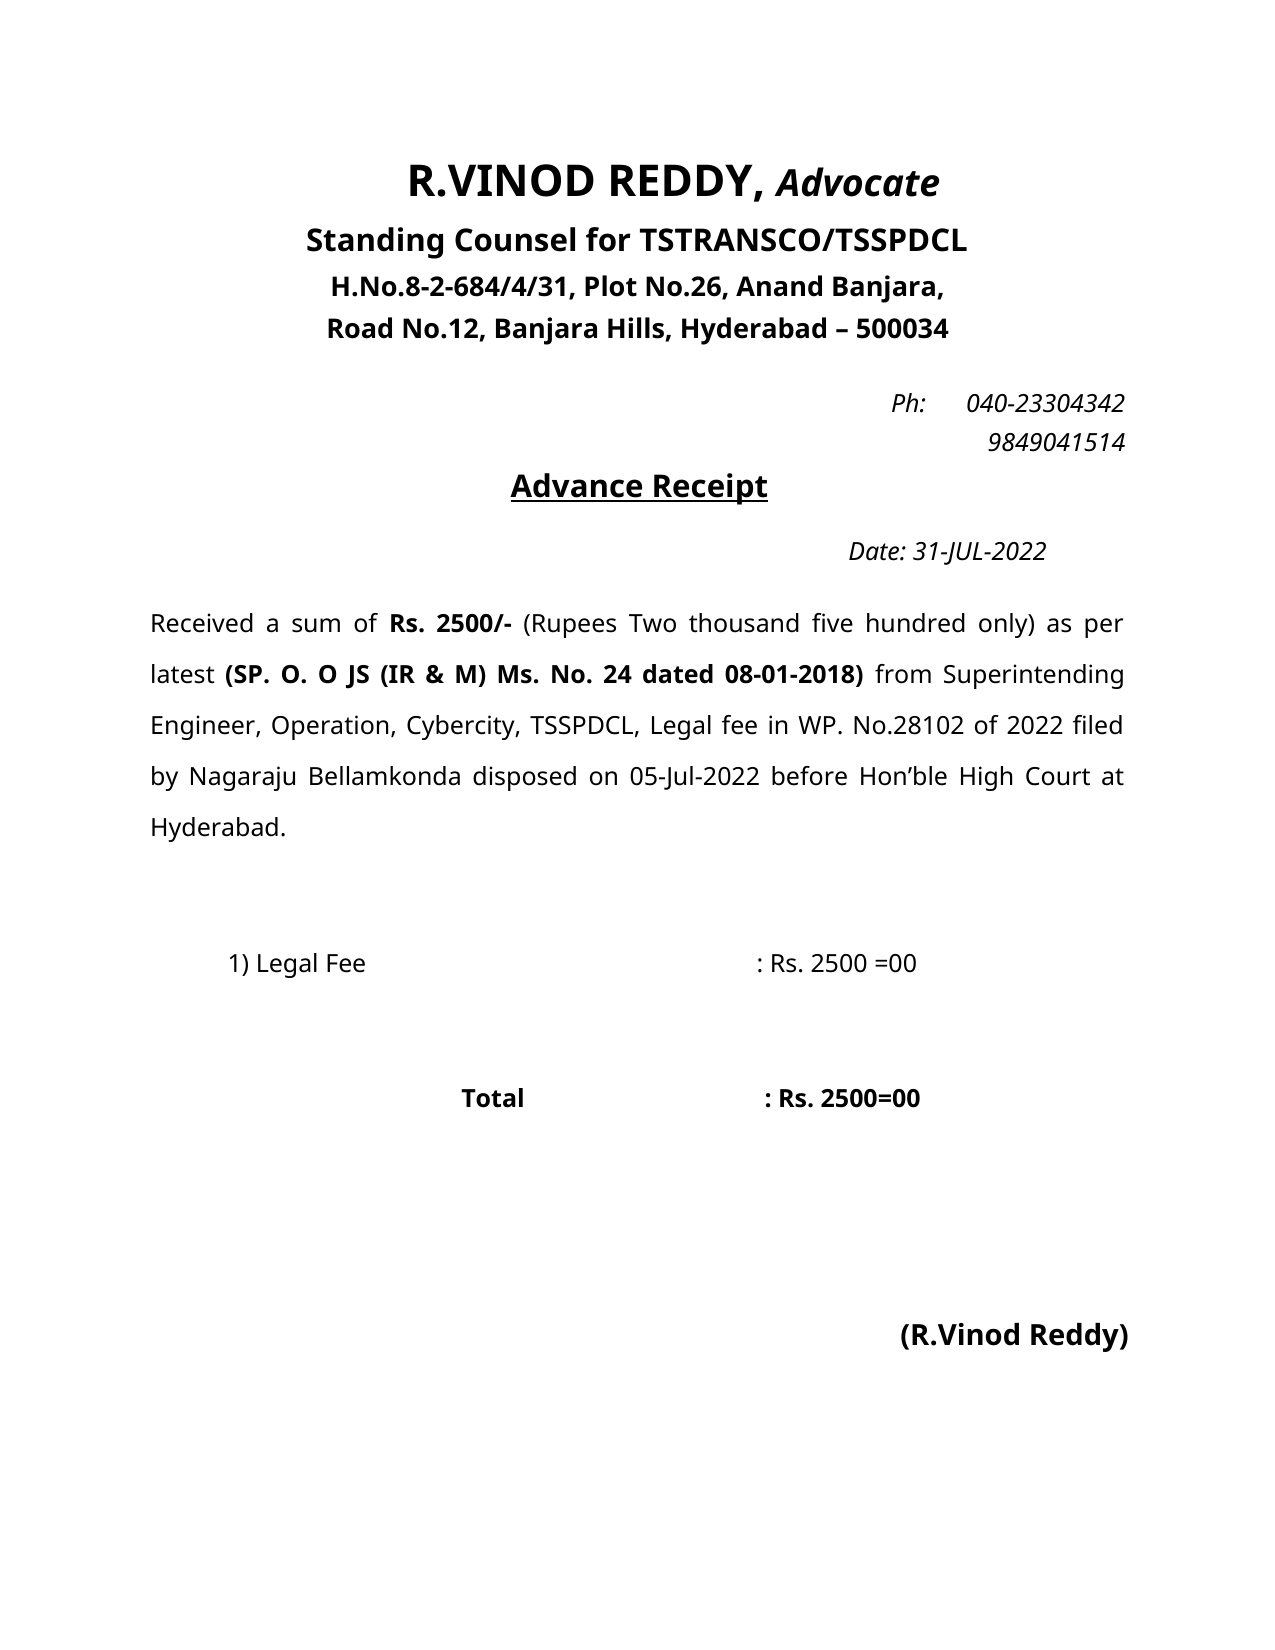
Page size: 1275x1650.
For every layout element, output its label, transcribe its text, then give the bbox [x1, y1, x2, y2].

text Standing Counsel for TSTRANSCO/TSSPDCL [227, 218, 1047, 261]
text Date: 31-JUL-2022 [227, 533, 1047, 567]
text H.No.8-2-684/4/31, Plot No.26, Anand Banjara, [150, 267, 1125, 304]
text 9849041514 [150, 424, 1125, 458]
text Advance Receipt [150, 463, 1128, 506]
text (R.Vinod Reddy) [677, 1314, 1128, 1354]
text Total : Rs. 2500=00 [227, 1081, 1010, 1115]
text Received a sum of Rs. 2500/- (Rupees Two thousand five hundred only) as per latest (SP. O. O JS (IR & M) Ms. No. 24 dated 08-01-2018) from Superintending Engineer, Operation, Cybercity, TSSPDCL, Legal fee in WP. No.28102 of 2022 filed by Nagaraju Bellamkonda disposed on 05-Jul-2022 before Hon’ble High Court at Hyderabad. [150, 605, 1125, 843]
text Road No.12, Banjara Hills, Hyderabad – 500034 [150, 310, 1125, 347]
text 1) Legal Fee : Rs. 2500 =00 [227, 945, 1010, 979]
text Ph: 040-23304342 [150, 385, 1125, 419]
text R.VINOD REDDY, Advocate [227, 150, 1047, 209]
